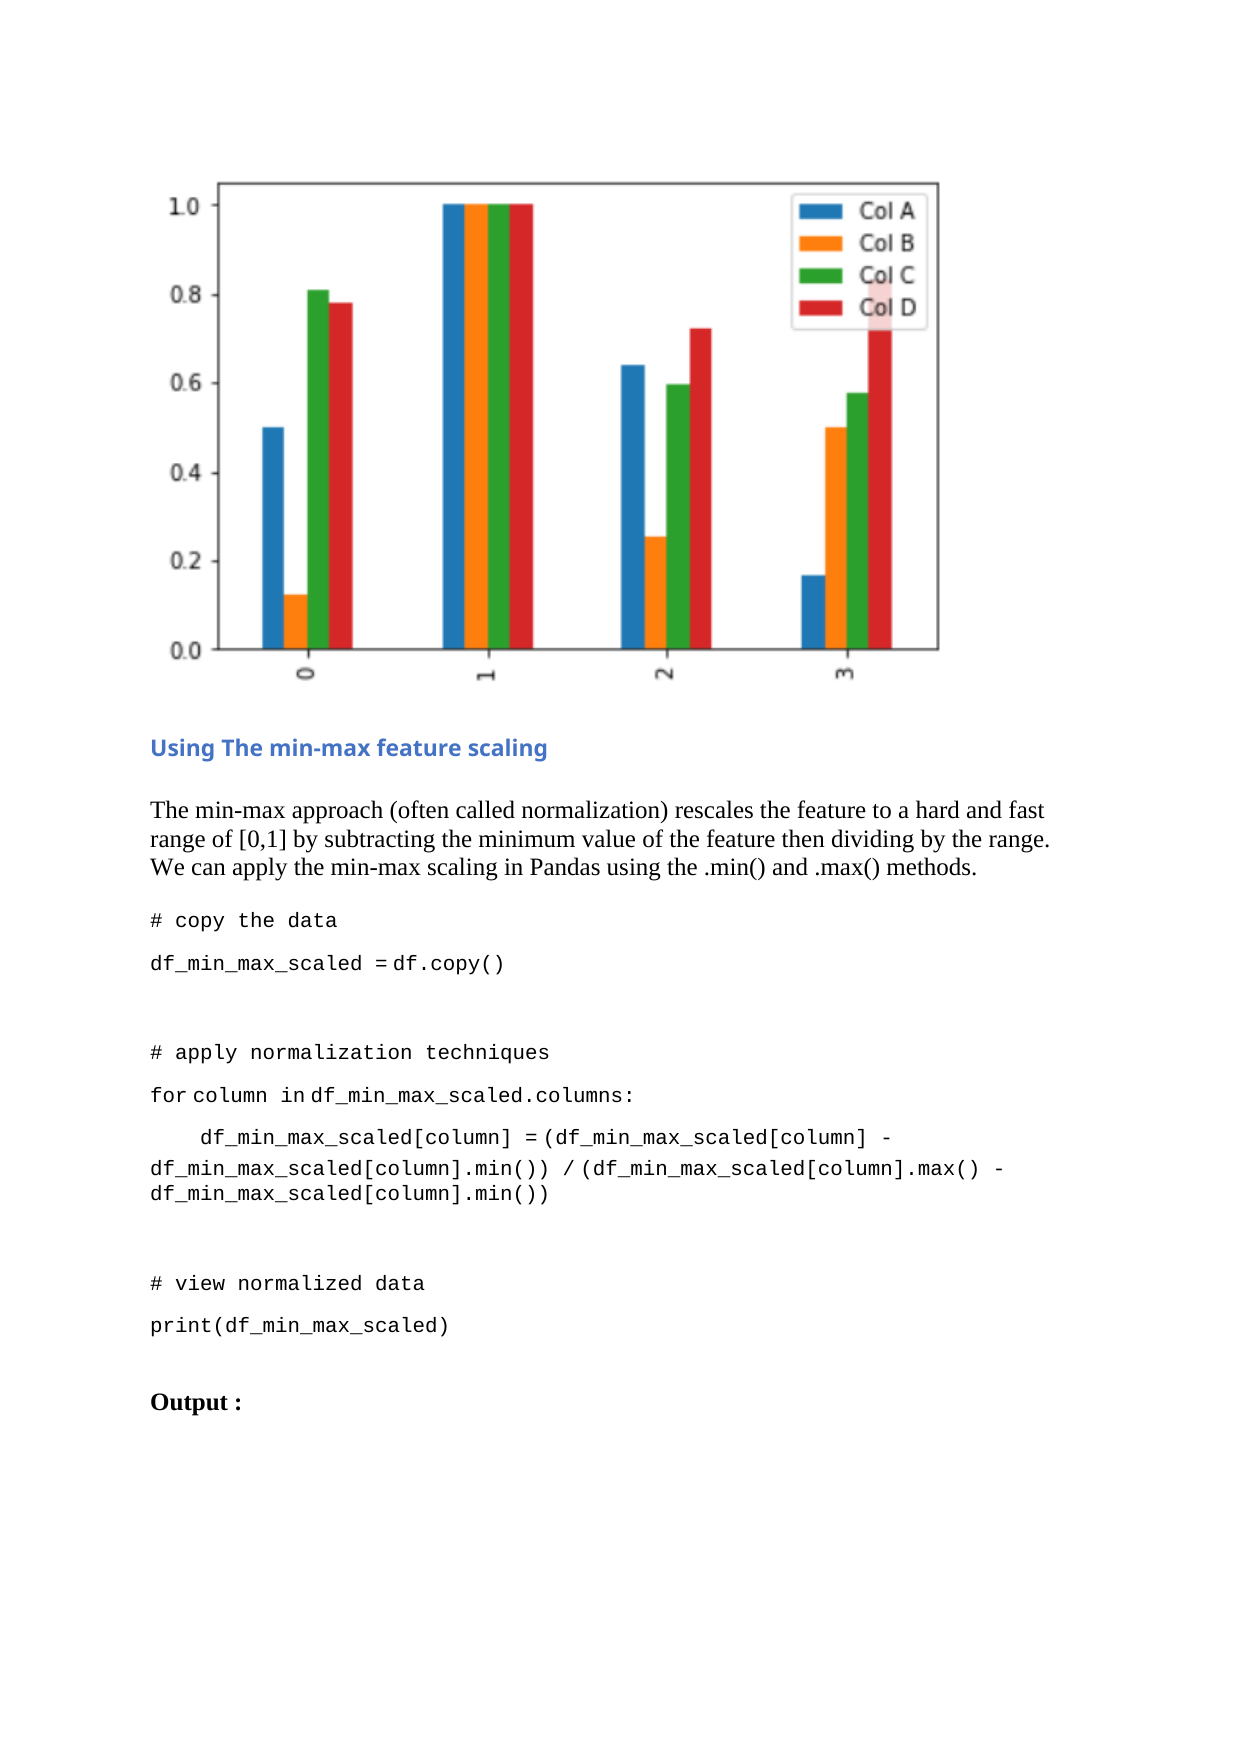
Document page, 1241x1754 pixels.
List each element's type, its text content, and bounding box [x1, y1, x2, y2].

picture [150, 150, 971, 703]
text The min-max approach (often called normalization) rescales the feature to a hard and fast range of [0,1] by subtracting the minimum value of the feature then dividing by the range. We can apply the min-max scaling in Pandas using the .min() and .max() methods. [150, 795, 1090, 881]
text Output : [150, 1387, 1090, 1415]
table_header # copy the data df_min_max_scaled = df.copy() # apply normalization techniques for column in df_min_max_scaled.columns: df_min_max_scaled[column] = (df_min_max_scaled[column] - df_min_max_scaled[column].min()) / (df_min_max_scaled[column].max() - df_min_max_scaled[column].min()) # view normalized data print(df_min_max_scaled) [150, 910, 1090, 1357]
subtitle Using The min-max feature scaling [150, 732, 1090, 763]
